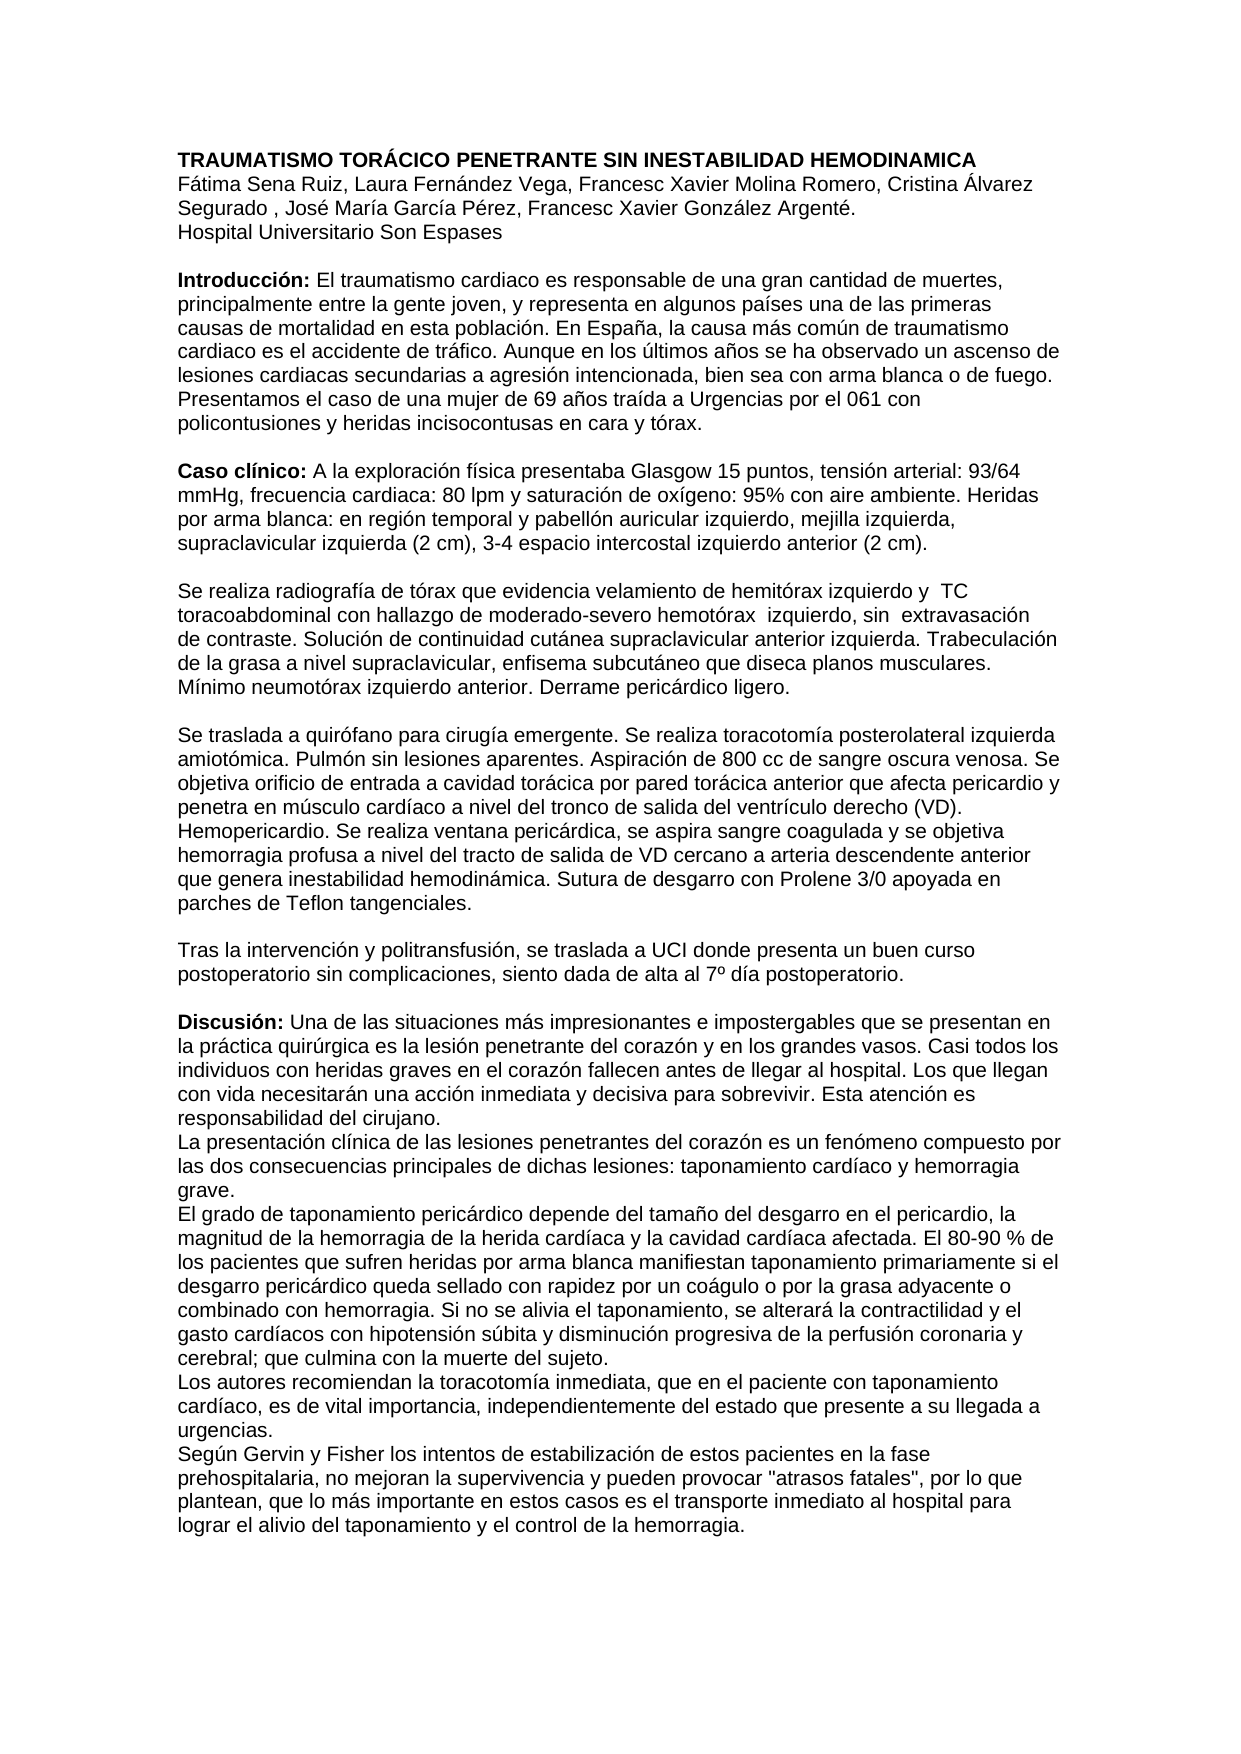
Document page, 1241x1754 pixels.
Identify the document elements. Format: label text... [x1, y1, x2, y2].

text Tras la intervención y politransfusión, se traslada a UCI donde presenta un buen curso postoperatorio sin complicaciones, siento dada de alta al 7º día postoperatorio. [177, 938, 1063, 986]
text TRAUMATISMO TORÁCICO PENETRANTE SIN INESTABILIDAD HEMODINAMICA [177, 148, 1063, 172]
text Hospital Universitario Son Espases [177, 219, 1063, 243]
text Los autores recomiendan la toracotomía inmediata, que en el paciente con taponamiento cardíaco, es de vital importancia, independientemente del estado que presente a su llegada a urgencias. [177, 1369, 1063, 1441]
text Se realiza radiografía de tórax que evidencia velamiento de hemitórax izquierdo y TC toracoabdominal con hallazgo de moderado-severo hemotórax izquierdo, sin extravasación de contraste. Solución de continuidad cutánea supraclavicular anterior izquierda. Trabeculación de la grasa a nivel supraclavicular, enfisema subcutáneo que diseca planos musculares. Mínimo neumotórax izquierdo anterior. Derrame pericárdico ligero. [177, 579, 1063, 699]
text Introducción: El traumatismo cardiaco es responsable de una gran cantidad de muertes, principalmente entre la gente joven, y representa en algunos países una de las primeras causas de mortalidad en esta población. En España, la causa más común de traumatismo cardiaco es el accidente de tráfico. Aunque en los últimos años se ha observado un ascenso de lesiones cardiacas secundarias a agresión intencionada, bien sea con arma blanca o de fuego. [177, 267, 1063, 387]
text Presentamos el caso de una mujer de 69 años traída a Urgencias por el 061 con policontusiones y heridas incisocontusas en cara y tórax. [177, 387, 1063, 435]
text Según Gervin y Fisher los intentos de estabilización de estos pacientes en la fase prehospitalaria, no mejoran la supervivencia y pueden provocar "atrasos fatales", por lo que plantean, que lo más importante en estos casos es el transporte inmediato al hospital para lograr el alivio del taponamiento y el control de la hemorragia. [177, 1441, 1063, 1537]
text Discusión: Una de las situaciones más impresionantes e impostergables que se presentan en la práctica quirúrgica es la lesión penetrante del corazón y en los grandes vasos. Casi todos los individuos con heridas graves en el corazón fallecen antes de llegar al hospital. Los que llegan con vida necesitarán una acción inmediata y decisiva para sobrevivir. Esta atención es responsabilidad del cirujano. [177, 1010, 1063, 1130]
text Fátima Sena Ruiz, Laura Fernández Vega, Francesc Xavier Molina Romero, Cristina Álvarez Segurado , José María García Pérez, Francesc Xavier González Argenté. [177, 172, 1063, 219]
text Se traslada a quirófano para cirugía emergente. Se realiza toracotomía posterolateral izquierda amiotómica. Pulmón sin lesiones aparentes. Aspiración de 800 cc de sangre oscura venosa. Se objetiva orificio de entrada a cavidad torácica por pared torácica anterior que afecta pericardio y penetra en músculo cardíaco a nivel del tronco de salida del ventrículo derecho (VD). Hemopericardio. Se realiza ventana pericárdica, se aspira sangre coagulada y se objetiva hemorragia profusa a nivel del tracto de salida de VD cercano a arteria descendente anterior que genera inestabilidad hemodinámica. Sutura de desgarro con Prolene 3/0 apoyada en parches de Teflon tangenciales. [177, 723, 1063, 914]
text La presentación clínica de las lesiones penetrantes del corazón es un fenómeno compuesto por las dos consecuencias principales de dichas lesiones: taponamiento cardíaco y hemorragia grave. [177, 1130, 1063, 1202]
text El grado de taponamiento pericárdico depende del tamaño del desgarro en el pericardio, la magnitud de la hemorragia de la herida cardíaca y la cavidad cardíaca afectada. El 80-90 % de los pacientes que sufren heridas por arma blanca manifiestan taponamiento primariamente si el desgarro pericárdico queda sellado con rapidez por un coágulo o por la grasa adyacente o combinado con hemorragia. Si no se alivia el taponamiento, se alterará la contractilidad y el gasto cardíacos con hipotensión súbita y disminución progresiva de la perfusión coronaria y cerebral; que culmina con la muerte del sujeto. [177, 1202, 1063, 1369]
text Caso clínico: A la exploración física presentaba Glasgow 15 puntos, tensión arterial: 93/64 mmHg, frecuencia cardiaca: 80 lpm y saturación de oxígeno: 95% con aire ambiente. Heridas por arma blanca: en región temporal y pabellón auricular izquierdo, mejilla izquierda, supraclavicular izquierda (2 cm), 3-4 espacio intercostal izquierdo anterior (2 cm). [177, 459, 1063, 555]
